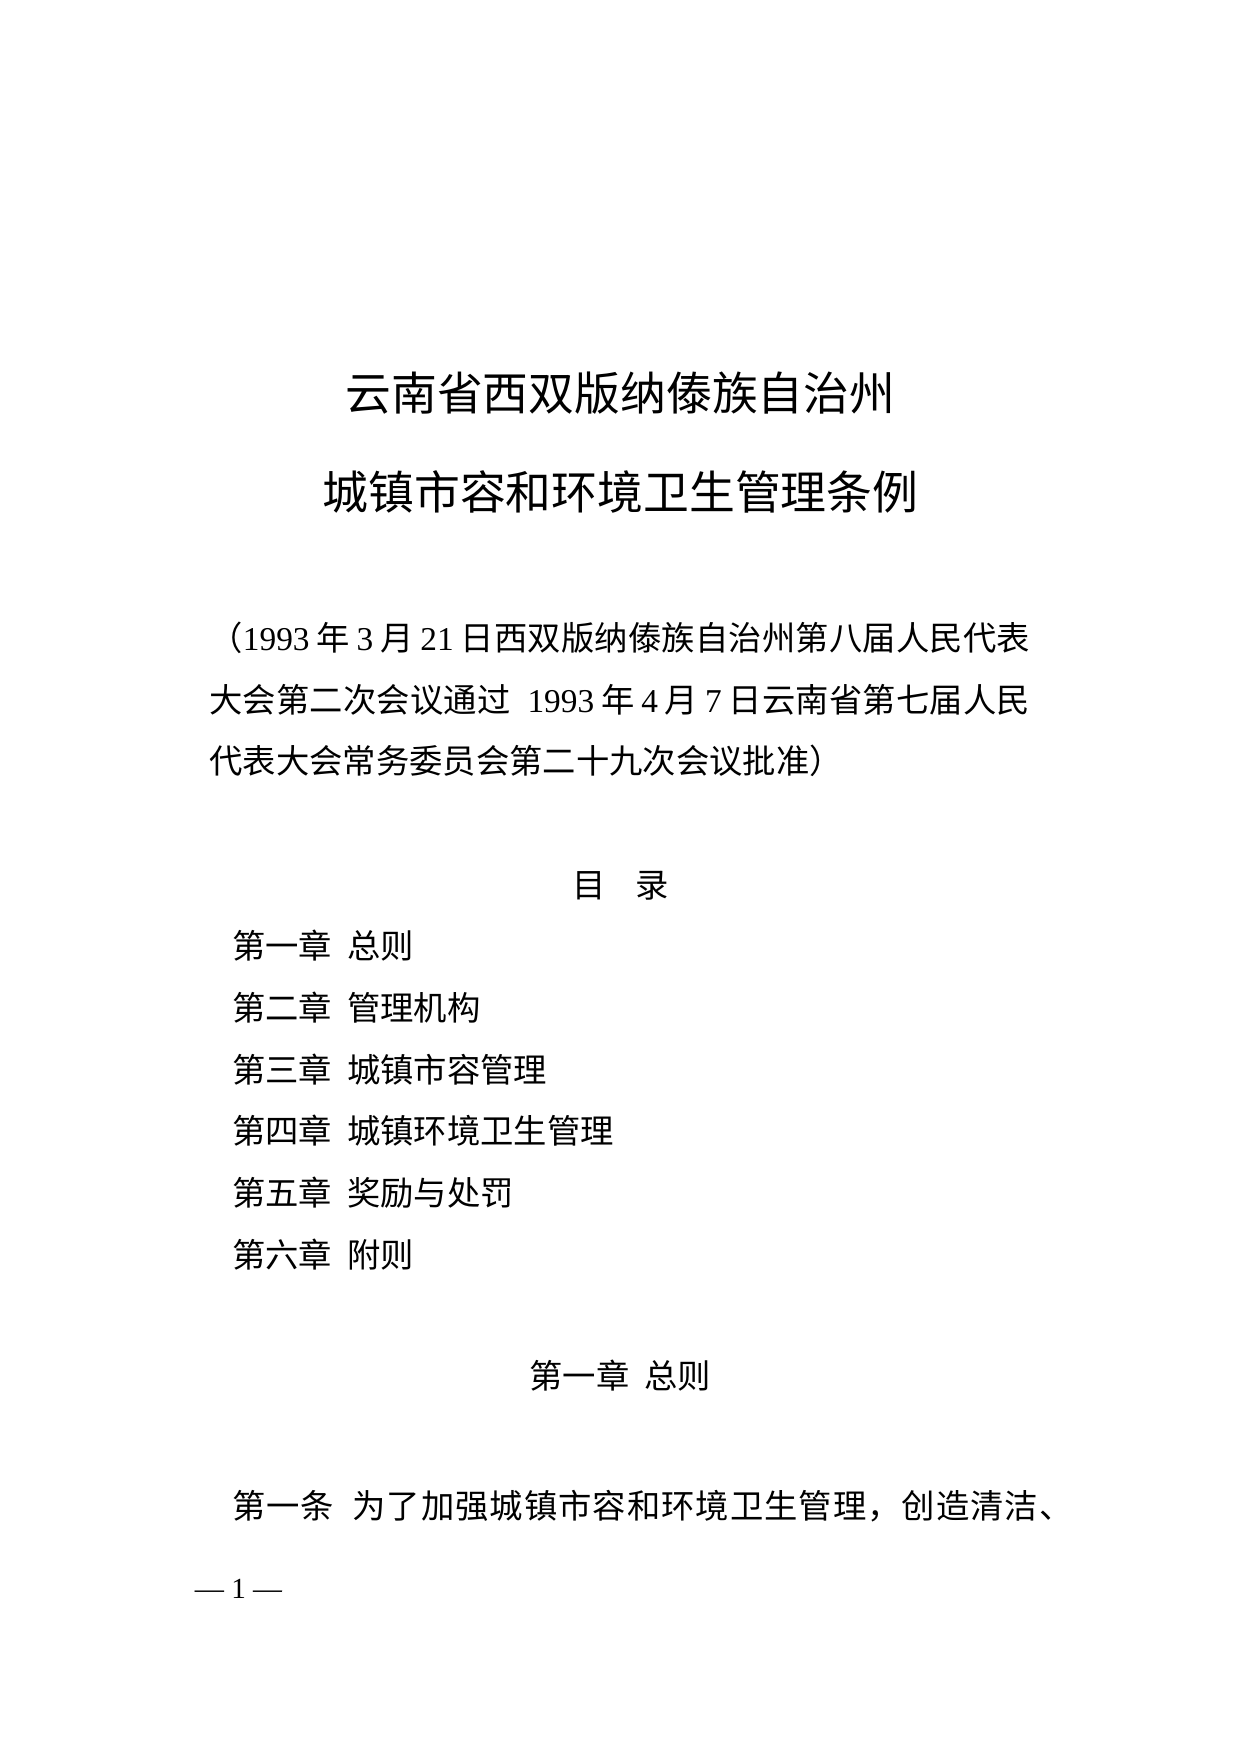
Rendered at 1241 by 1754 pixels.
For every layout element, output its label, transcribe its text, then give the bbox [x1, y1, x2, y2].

text 第五章 奖励与处罚 [165, 1156, 1075, 1218]
text 第一章 总则 [165, 909, 1075, 971]
text 第二章 管理机构 [165, 971, 1075, 1033]
text 第四章 城镇环境卫生管理 [165, 1094, 1075, 1156]
text 云南省西双版纳傣族自治州 [165, 341, 1075, 440]
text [165, 1469, 1075, 1531]
text 城镇市容和环境卫生管理条例 [165, 440, 1075, 539]
text 第六章 附则 [165, 1218, 1075, 1279]
text 第一章 总则 [165, 1341, 1075, 1407]
text （1993年3月21日西双版纳傣族自治州第八届人民代表大会第二次会议通过 1993年4月7日云南省第七届人民代表大会常务委员会第二十九次会议批准） [209, 601, 1031, 786]
text 目 录 [165, 848, 1075, 909]
text 第三章 城镇市容管理 [165, 1033, 1075, 1094]
